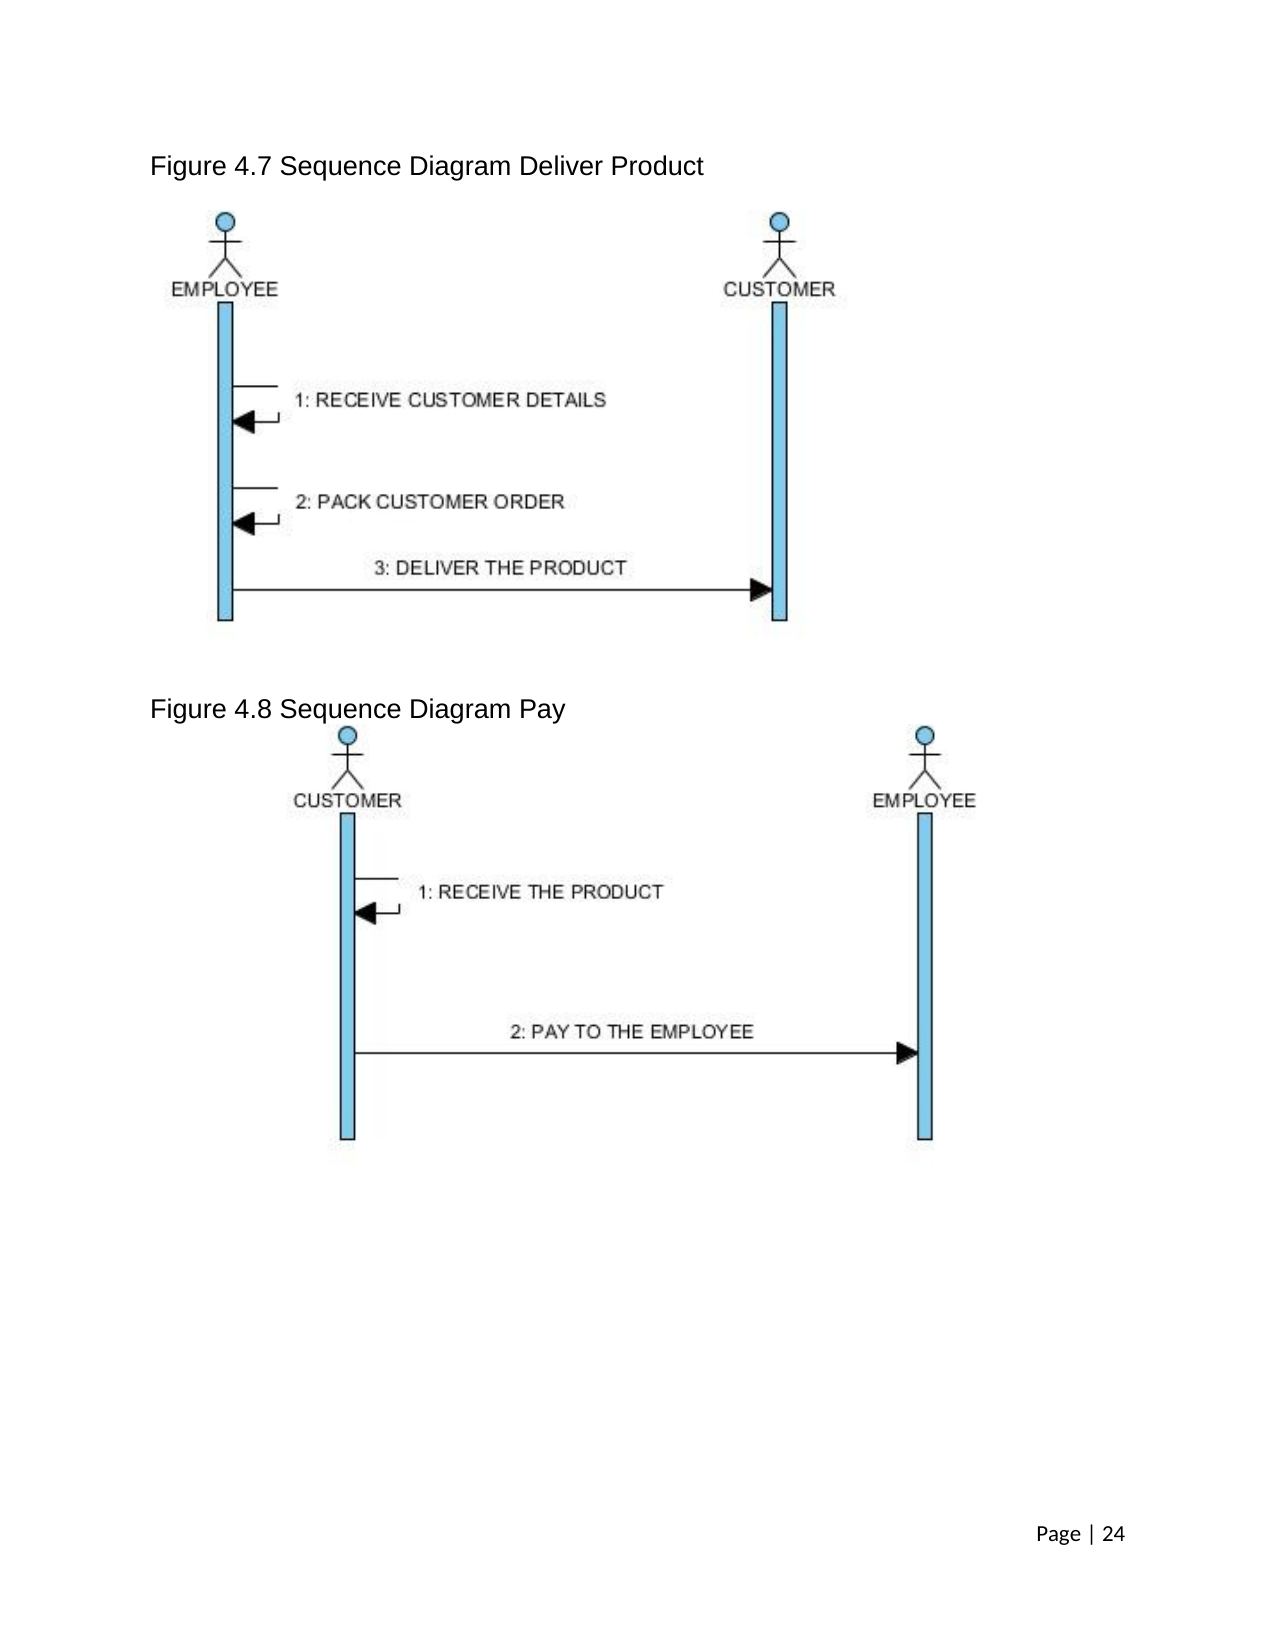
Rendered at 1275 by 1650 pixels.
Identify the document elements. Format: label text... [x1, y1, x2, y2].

picture [273, 724, 1002, 1201]
text Figure 4.7 Sequence Diagram Deliver Product [150, 150, 1125, 181]
text Figure 4.8 Sequence Diagram Pay [150, 693, 1125, 724]
picture [150, 210, 861, 668]
